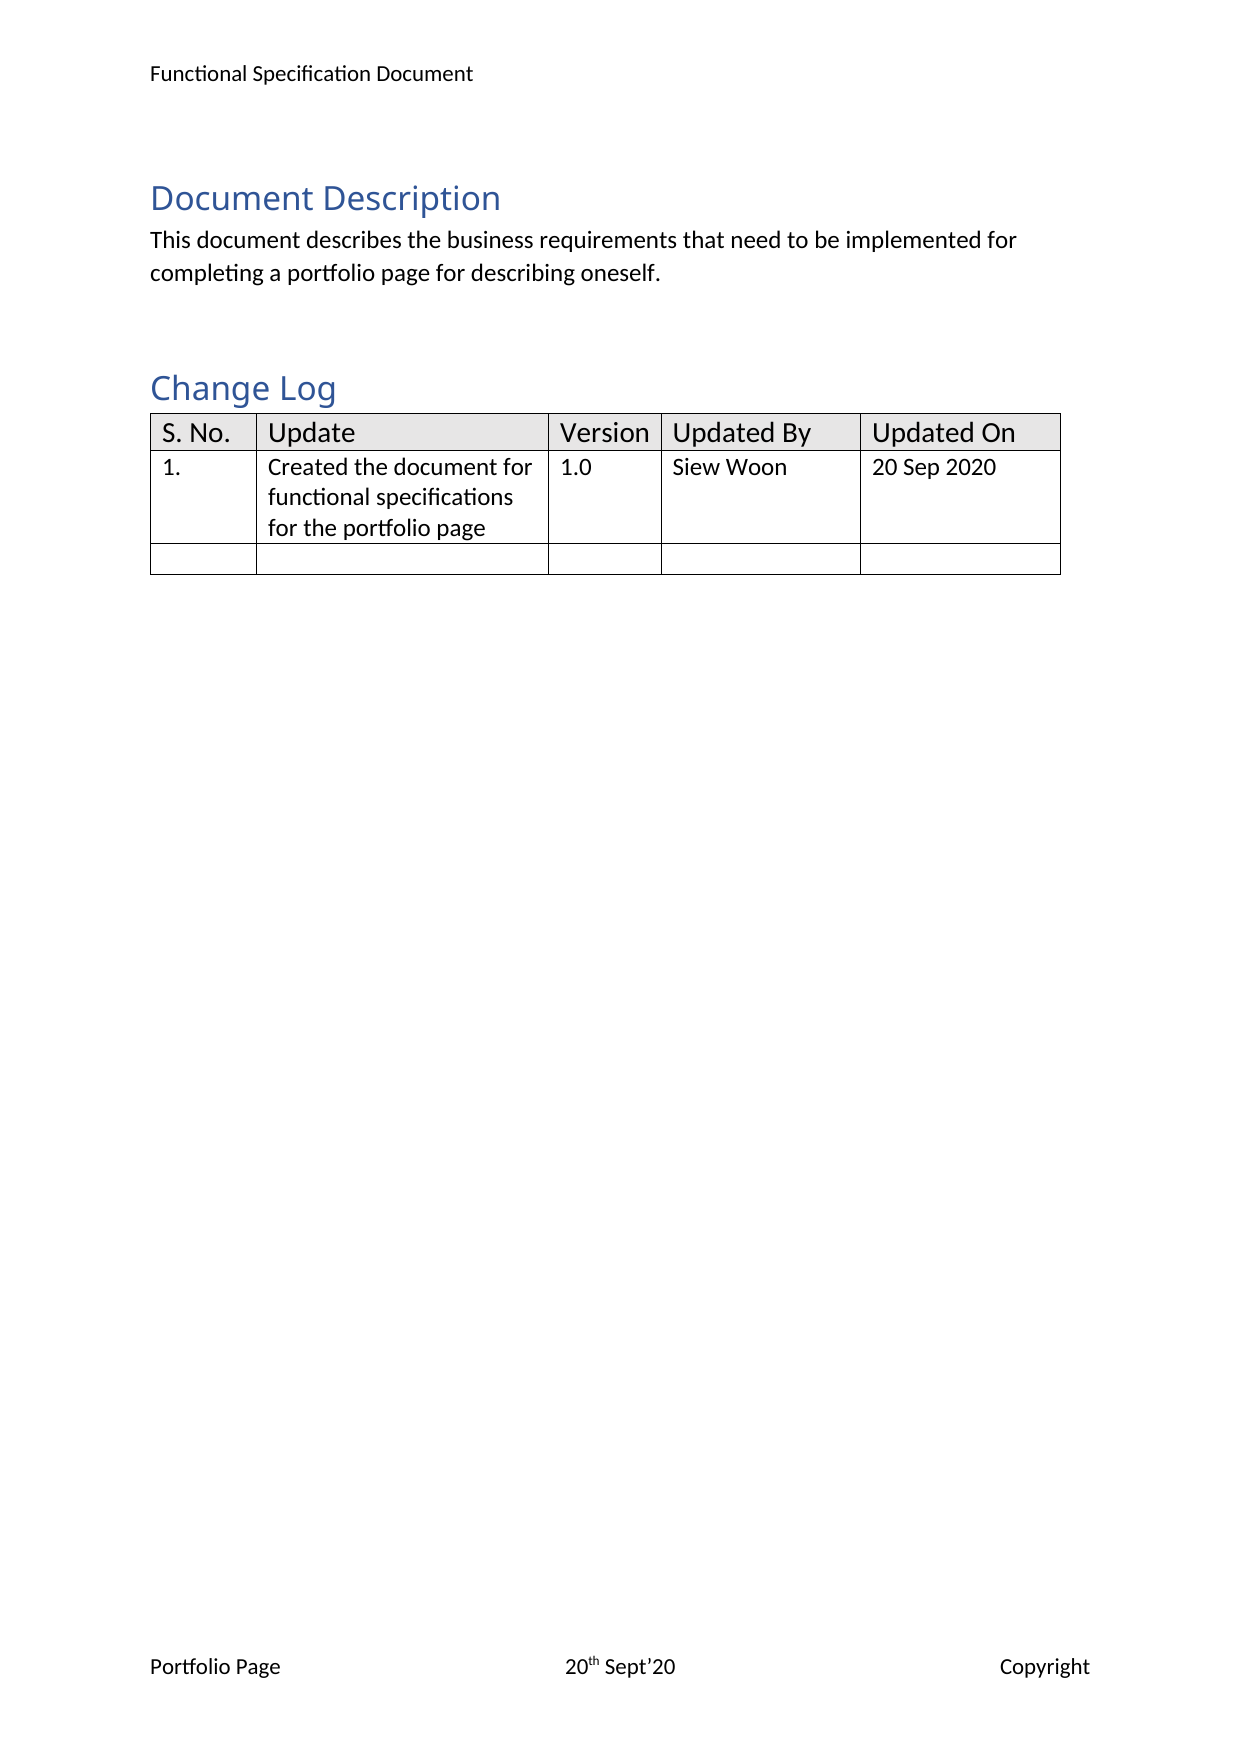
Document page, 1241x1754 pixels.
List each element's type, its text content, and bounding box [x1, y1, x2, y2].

table_cell 1. [151, 451, 256, 543]
table_cell 1.0 [549, 451, 661, 543]
table_cell [662, 544, 860, 574]
subtitle Change Log [150, 364, 1090, 410]
table_cell 20 Sep 2020 [861, 451, 1060, 543]
table_cell [549, 544, 661, 574]
table_header Updated On [861, 414, 1060, 450]
text This document describes the business requirements that need to be implemented for completing a portfolio page for describing oneself. [150, 224, 1090, 287]
table_header Update [257, 414, 548, 450]
table_header Version [549, 414, 661, 450]
table_header Updated By [662, 414, 860, 450]
table_cell Siew Woon [662, 451, 860, 543]
table_cell Created the document for functional specifications for the portfolio page [257, 451, 548, 543]
table_cell [257, 544, 548, 574]
table_header S. No. [151, 414, 256, 450]
table_cell [151, 544, 256, 574]
table_cell [861, 544, 1060, 574]
subtitle Document Description [150, 175, 1090, 220]
